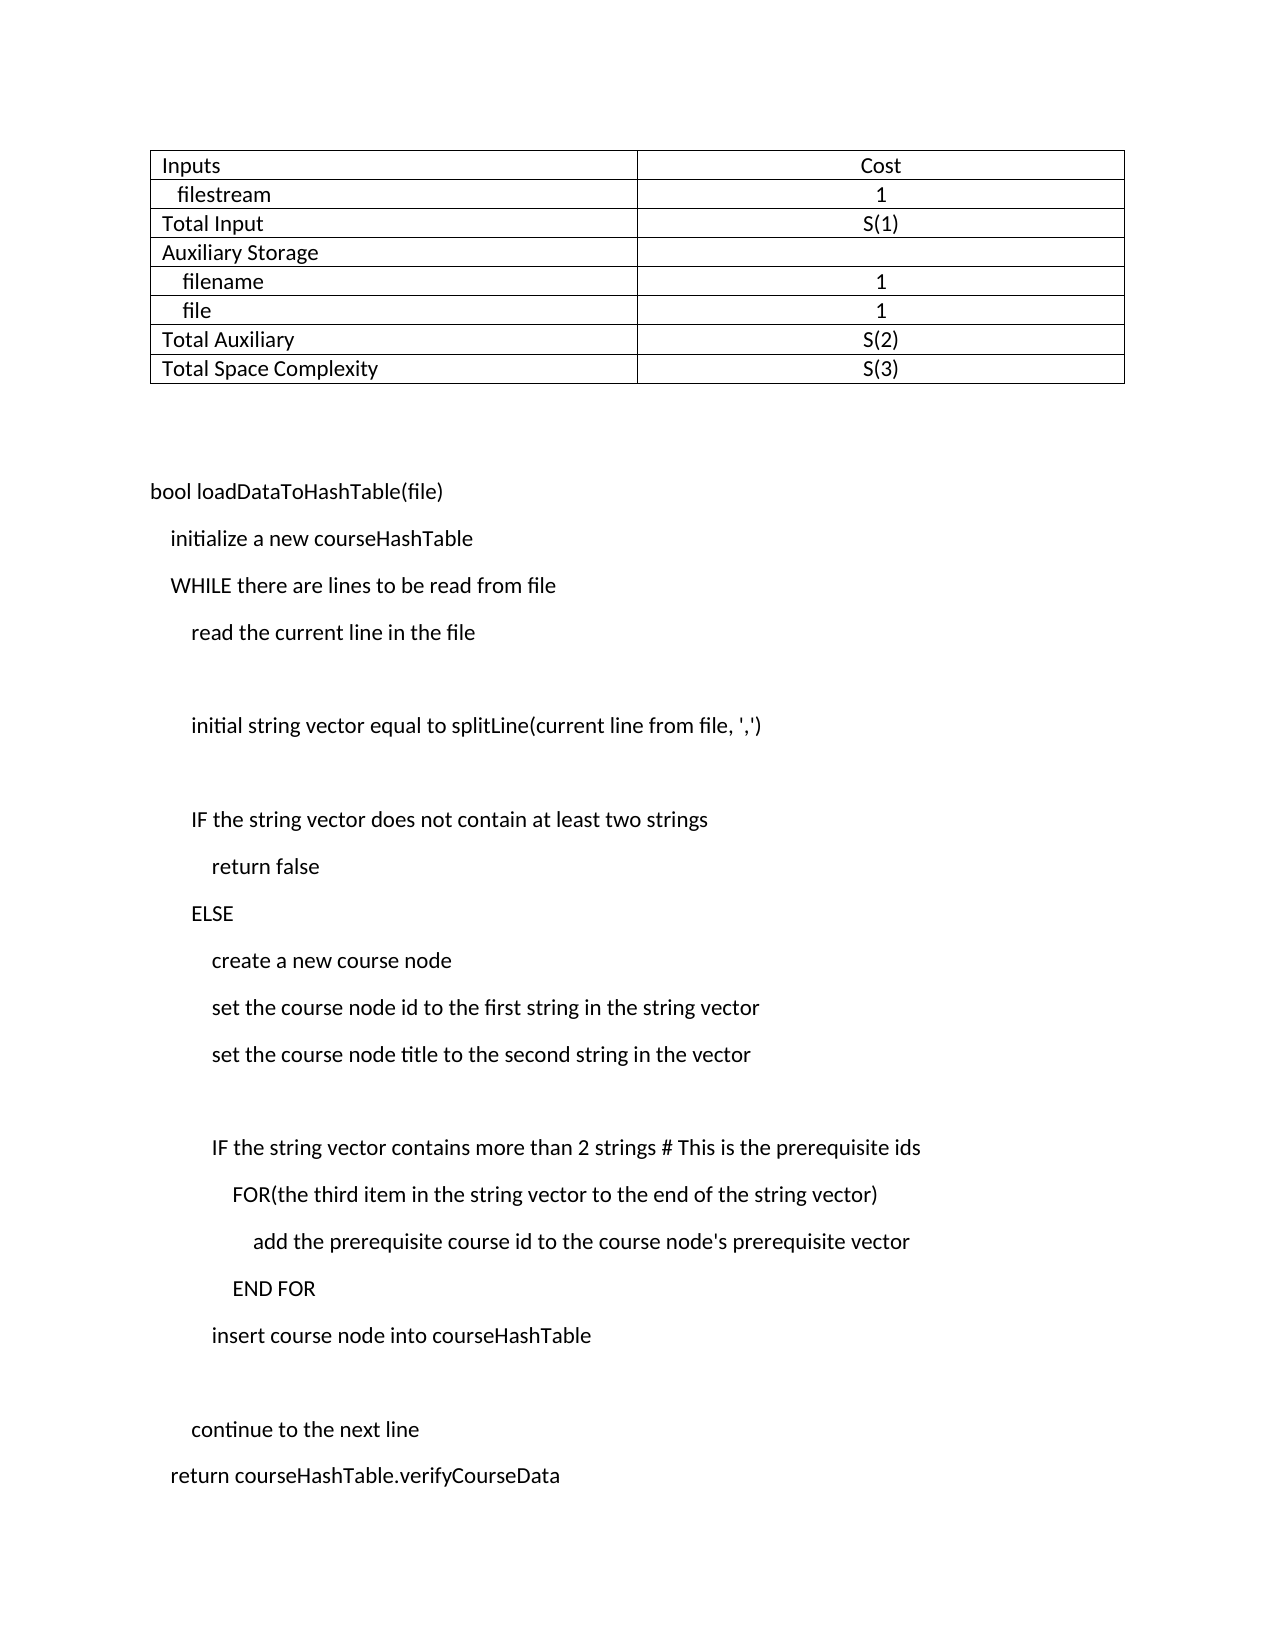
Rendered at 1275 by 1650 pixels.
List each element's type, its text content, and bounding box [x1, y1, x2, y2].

text insert course node into courseHashTable [150, 1321, 1125, 1349]
table_cell Total Space Complexity [151, 355, 637, 382]
text IF the string vector contains more than 2 strings # This is the prerequisite ids [150, 1133, 1125, 1162]
text read the current line in the file [150, 618, 1125, 646]
table_cell filestream [151, 180, 637, 208]
text return false [150, 852, 1125, 880]
text FOR(the third item in the string vector to the end of the string vector) [150, 1180, 1125, 1208]
table_cell 1 [638, 267, 1124, 295]
text initial string vector equal to splitLine(current line from file, ',') [150, 712, 1125, 740]
text continue to the next line [150, 1415, 1125, 1443]
text set the course node id to the first string in the string vector [150, 993, 1125, 1021]
table_cell Total Input [151, 209, 637, 237]
table_cell S(1) [638, 209, 1124, 237]
table_cell Cost [638, 151, 1124, 179]
text add the prerequisite course id to the course node's prerequisite vector [150, 1227, 1125, 1255]
text WHILE there are lines to be read from file [150, 571, 1125, 599]
table_cell file [151, 296, 637, 324]
text ELSE [150, 899, 1125, 927]
table_cell filename [151, 267, 637, 295]
table_cell Total Auxiliary [151, 325, 637, 353]
table_cell [638, 238, 1124, 266]
text create a new course node [150, 946, 1125, 974]
table_cell S(3) [638, 355, 1124, 382]
table_cell Inputs [151, 151, 637, 179]
table_cell 1 [638, 180, 1124, 208]
text return courseHashTable.verifyCourseData [150, 1462, 1125, 1490]
table_cell Auxiliary Storage [151, 238, 637, 266]
table_cell S(2) [638, 325, 1124, 353]
text set the course node title to the second string in the vector [150, 1040, 1125, 1068]
table_cell 1 [638, 296, 1124, 324]
text initialize a new courseHashTable [150, 524, 1125, 552]
text END FOR [150, 1274, 1125, 1302]
text IF the string vector does not contain at least two strings [150, 805, 1125, 833]
text bool loadDataToHashTable(file) [150, 477, 1125, 505]
